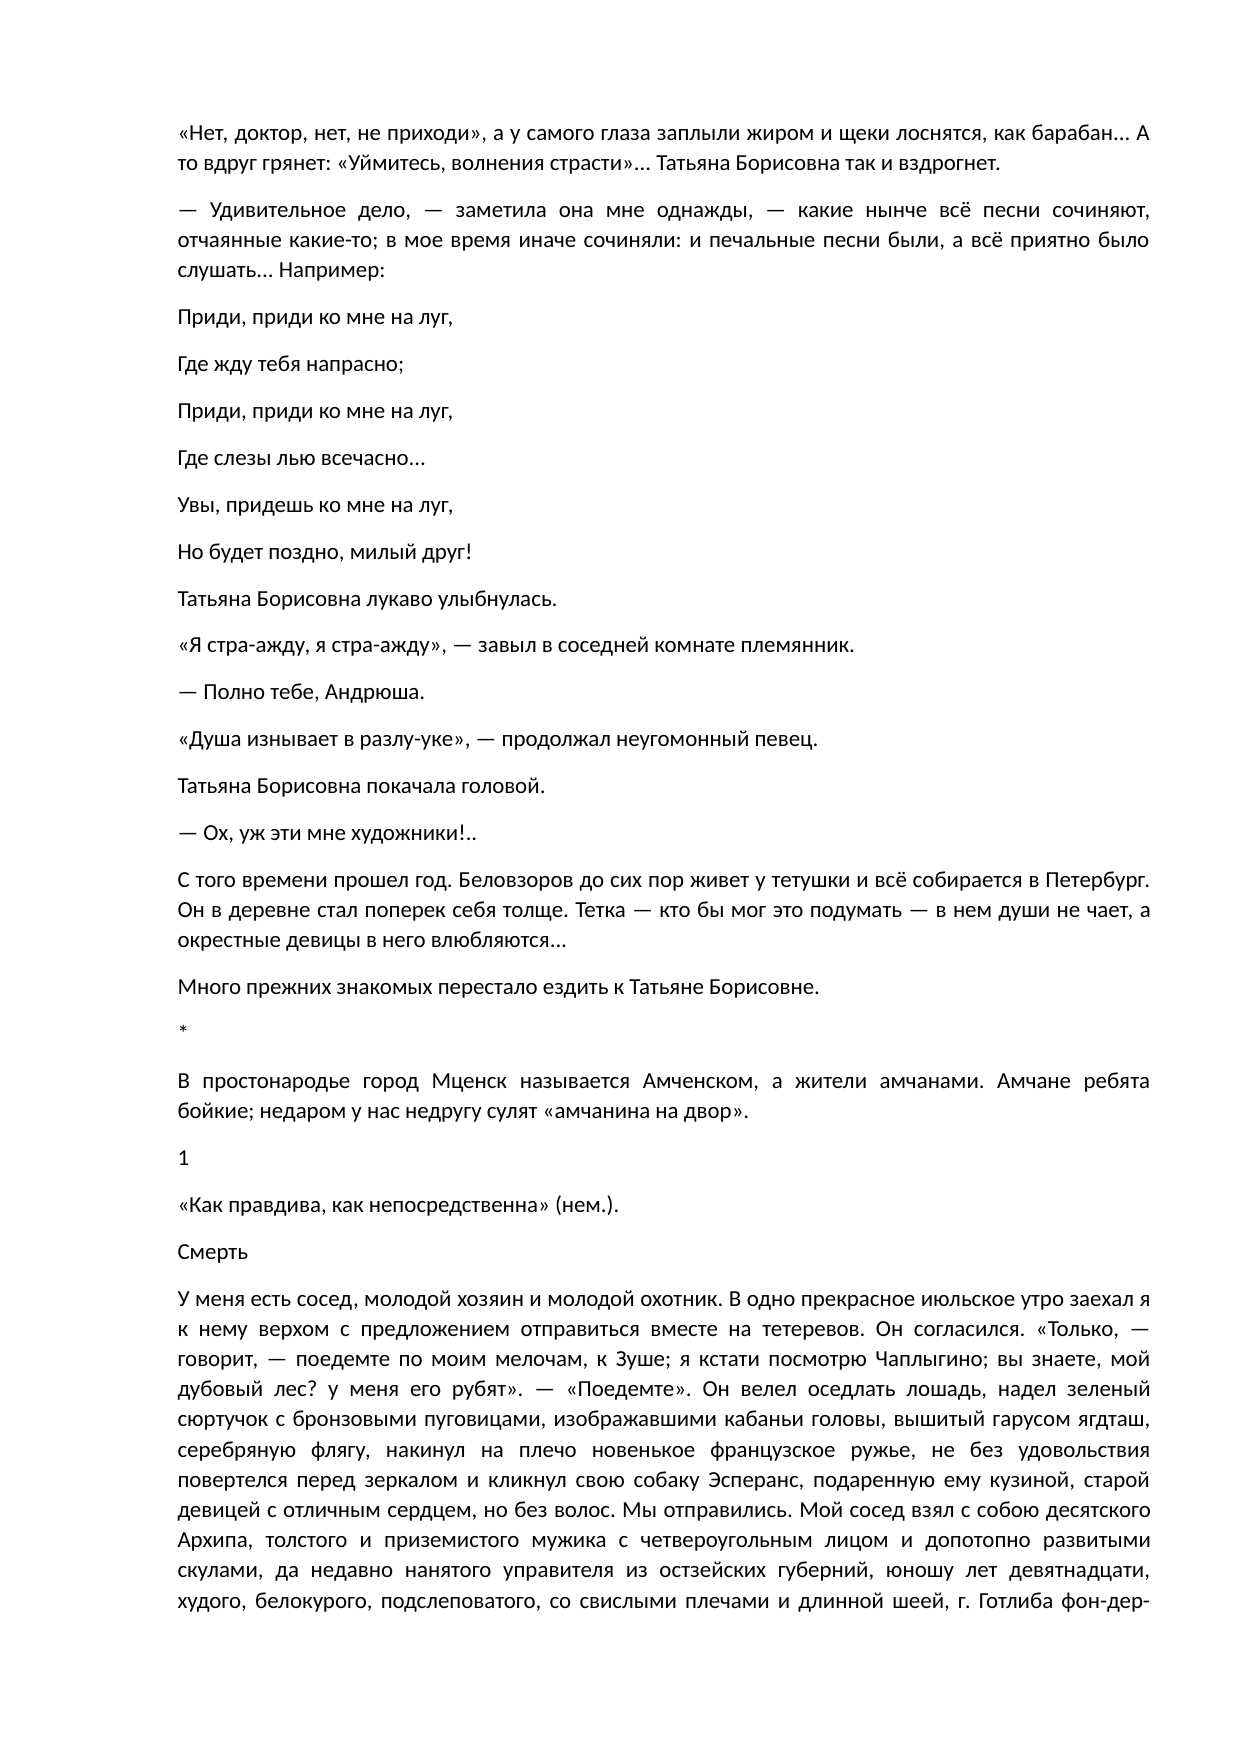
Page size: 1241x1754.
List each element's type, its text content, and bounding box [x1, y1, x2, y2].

text — Ох, уж эти мне художники!.. [177, 818, 1152, 846]
text — Полно тебе, Андрюша. [177, 677, 1152, 706]
text 1 [177, 1143, 1152, 1171]
text Увы, придешь ко мне на луг, [177, 490, 1152, 518]
text В простонародье город Мценск называется Амченском, а жители амчанами. Амчане ребята бойкие; недаром у нас недругу сулят «амчанина на двор». [177, 1066, 1152, 1124]
text Где жду тебя напрасно; [177, 349, 1152, 377]
text Где слезы лью всечасно... [177, 443, 1152, 471]
text Приди, приди ко мне на луг, [177, 302, 1152, 331]
text Но будет поздно, милый друг! [177, 537, 1152, 565]
text «Душа изнывает в разлу-уке», — продолжал неугомонный певец. [177, 724, 1152, 752]
text «Я стра-ажду, я стра-ажду», — завыл в соседней комнате племянник. [177, 631, 1152, 659]
text «Как правдива, как непосредственна» (нем.). [177, 1190, 1152, 1218]
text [177, 118, 1152, 176]
text С того времени прошел год. Беловзоров до сих пор живет у тетушки и всё собирается в Петербург. Он в деревне стал поперек себя толще. Тетка — кто бы мог это подумать — в нем души не чает, а окрестные девицы в него влюбляются... [177, 865, 1152, 953]
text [177, 1284, 1152, 1614]
text Смерть [177, 1237, 1152, 1265]
text Много прежних знакомых перестало ездить к Татьяне Борисовне. [177, 972, 1152, 1000]
text Приди, приди ко мне на луг, [177, 396, 1152, 424]
text Татьяна Борисовна лукаво улыбнулась. [177, 584, 1152, 612]
text * [177, 1019, 1152, 1047]
text Татьяна Борисовна покачала головой. [177, 771, 1152, 799]
text — Удивительное дело, — заметила она мне однажды, — какие нынче всё песни сочиняют, отчаянные какие-то; в мое время иначе сочиняли: и печальные песни были, а всё приятно было слушать... Например: [177, 195, 1152, 284]
